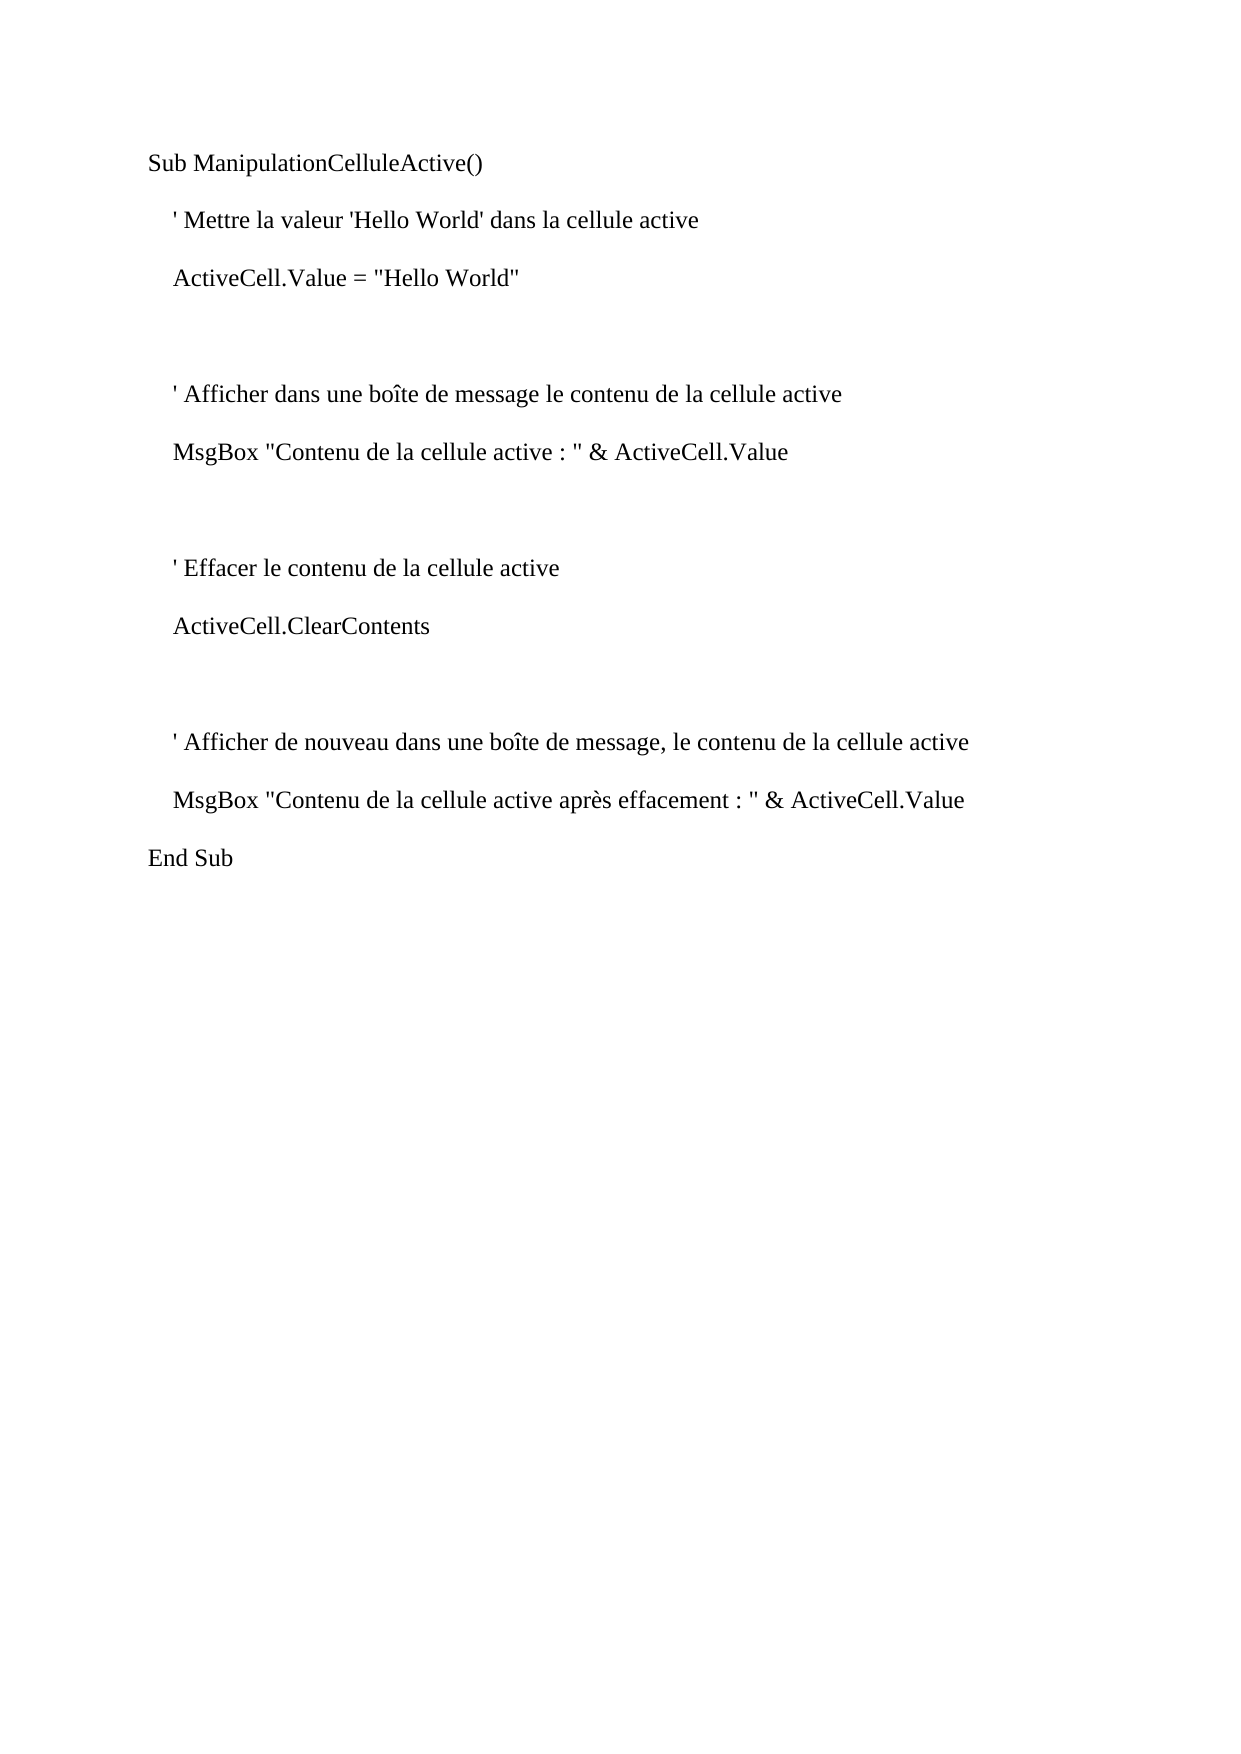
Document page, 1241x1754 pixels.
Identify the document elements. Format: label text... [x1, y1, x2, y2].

text ' Effacer le contenu de la cellule active [148, 553, 1093, 582]
text ' Mettre la valeur 'Hello World' dans la cellule active [148, 206, 1093, 234]
text ActiveCell.Value = "Hello World" [148, 263, 1093, 292]
text ' Afficher dans une boîte de message le contenu de la cellule active [148, 379, 1093, 408]
text ActiveCell.ClearContents [148, 611, 1093, 640]
text ' Afficher de nouveau dans une boîte de message, le contenu de la cellule active [148, 727, 1093, 756]
text MsgBox "Contenu de la cellule active après effacement : " & ActiveCell.Value [148, 785, 1093, 813]
text Sub ManipulationCelluleActive() [148, 148, 1093, 176]
text MsgBox "Contenu de la cellule active : " & ActiveCell.Value [148, 437, 1093, 466]
text End Sub [148, 843, 1093, 871]
